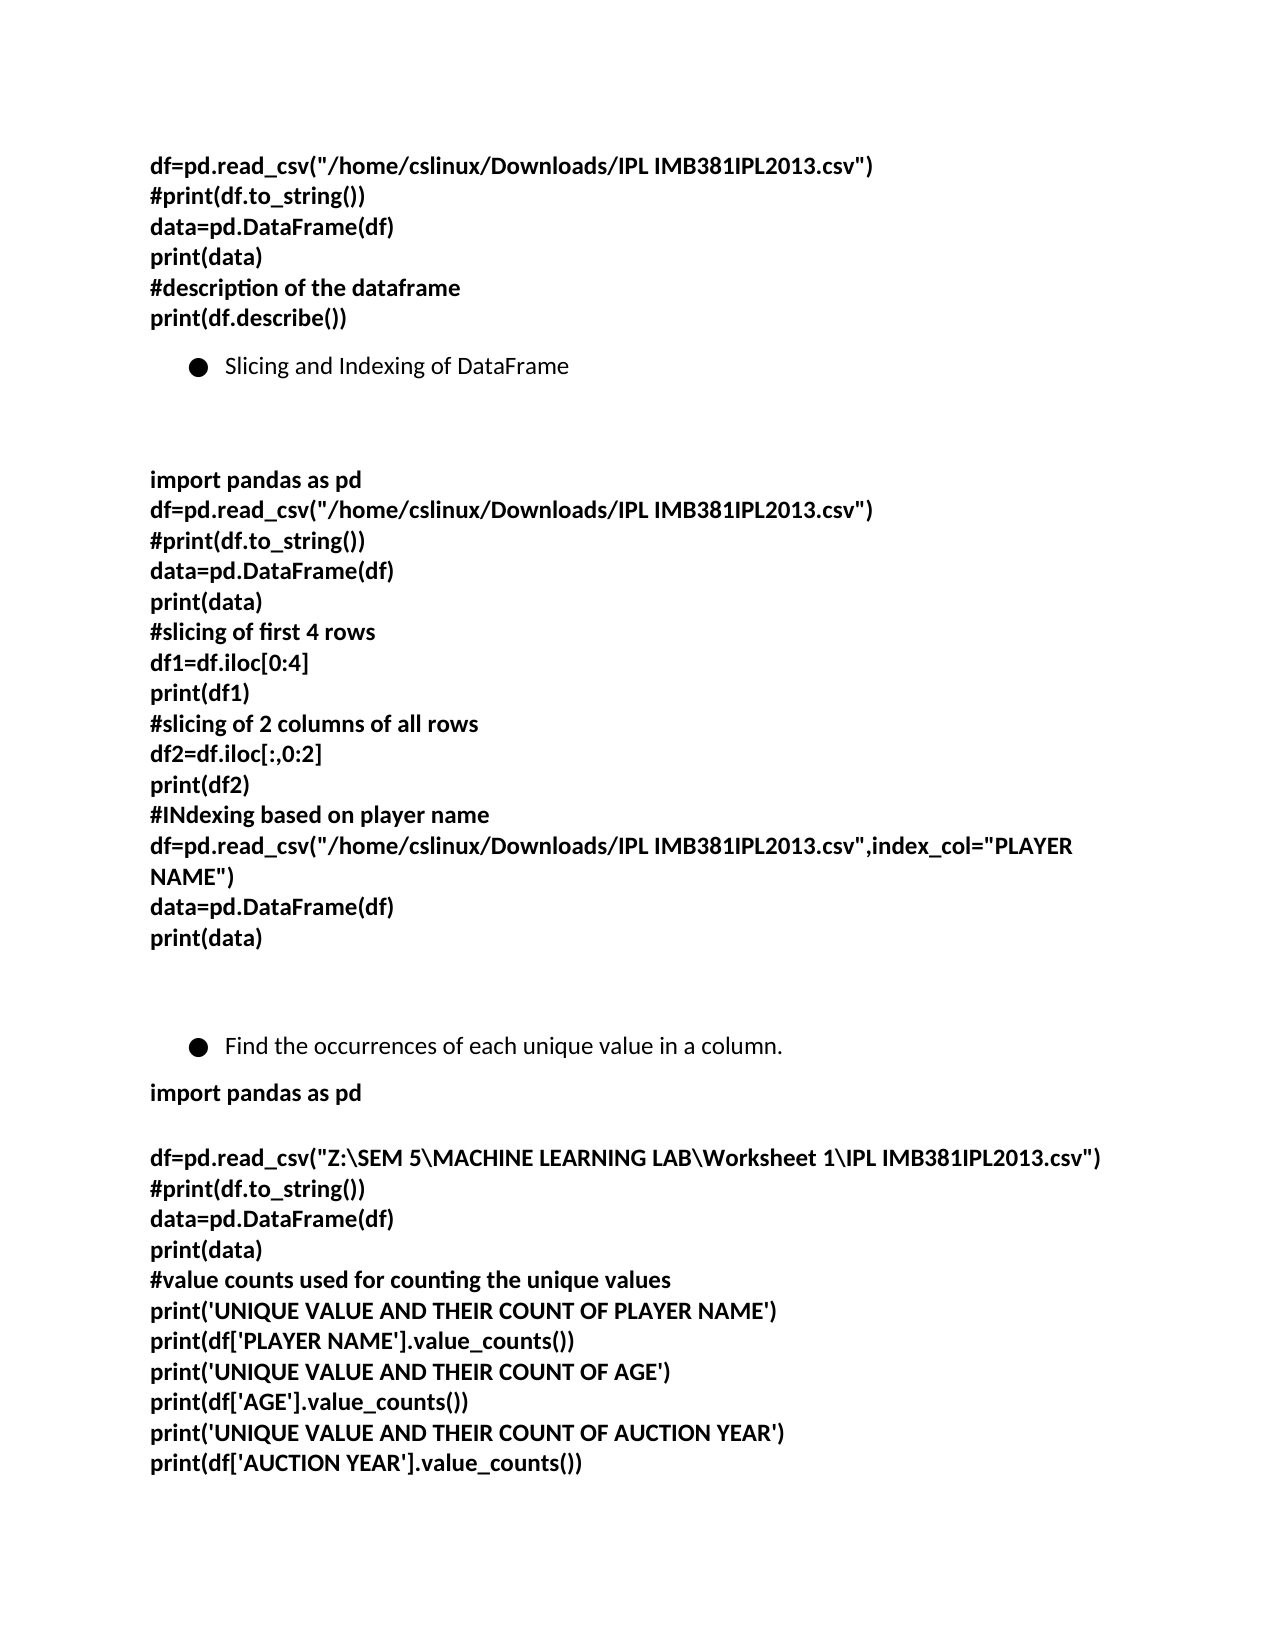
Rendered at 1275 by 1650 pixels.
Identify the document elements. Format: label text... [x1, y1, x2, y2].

text df=pd.read_csv("/home/cslinux/Downloads/IPL IMB381IPL2013.csv") [150, 150, 1125, 181]
text print(data) [150, 922, 1125, 952]
text #print(df.to_string()) [150, 525, 1125, 556]
text data=pd.DataFrame(df) [150, 211, 1125, 242]
text #value counts used for counting the unique values [150, 1264, 1125, 1295]
text #print(df.to_string()) [150, 181, 1125, 211]
text import pandas as pd [150, 1077, 1125, 1107]
text #description of the dataframe [150, 272, 1125, 303]
text print(df1) [150, 678, 1125, 708]
text print(data) [150, 586, 1125, 617]
text df=pd.read_csv("/home/cslinux/Downloads/IPL IMB381IPL2013.csv") [150, 494, 1125, 525]
text print('UNIQUE VALUE AND THEIR COUNT OF PLAYER NAME') [150, 1295, 1125, 1325]
text df2=df.iloc[:,0:2] [150, 739, 1125, 769]
text data=pd.DataFrame(df) [150, 891, 1125, 922]
list Find the occurrences of each unique value in a column. [187, 1018, 1125, 1069]
text #slicing of first 4 rows [150, 617, 1125, 647]
text df1=df.iloc[0:4] [150, 647, 1125, 678]
text df=pd.read_csv("/home/cslinux/Downloads/IPL IMB381IPL2013.csv",index_col="PLAYER NAME") [150, 830, 1125, 891]
text print(df['PLAYER NAME'].value_counts()) [150, 1325, 1125, 1356]
text print(data) [150, 1234, 1125, 1264]
text #slicing of 2 columns of all rows [150, 708, 1125, 739]
text print(data) [150, 242, 1125, 272]
list Slicing and Indexing of DataFrame [187, 338, 1125, 389]
text print('UNIQUE VALUE AND THEIR COUNT OF AGE') [150, 1356, 1125, 1386]
text import pandas as pd [150, 464, 1125, 494]
text print(df.describe()) [150, 303, 1125, 333]
text print(df2) [150, 769, 1125, 800]
text print('UNIQUE VALUE AND THEIR COUNT OF AUCTION YEAR') [150, 1417, 1125, 1447]
text data=pd.DataFrame(df) [150, 1203, 1125, 1234]
text data=pd.DataFrame(df) [150, 556, 1125, 586]
text #print(df.to_string()) [150, 1173, 1125, 1203]
text #INdexing based on player name [150, 800, 1125, 830]
text print(df['AGE'].value_counts()) [150, 1386, 1125, 1417]
text df=pd.read_csv("Z:\SEM 5\MACHINE LEARNING LAB\Worksheet 1\IPL IMB381IPL2013.csv") [150, 1142, 1125, 1173]
text print(df['AUCTION YEAR'].value_counts()) [150, 1447, 1125, 1478]
